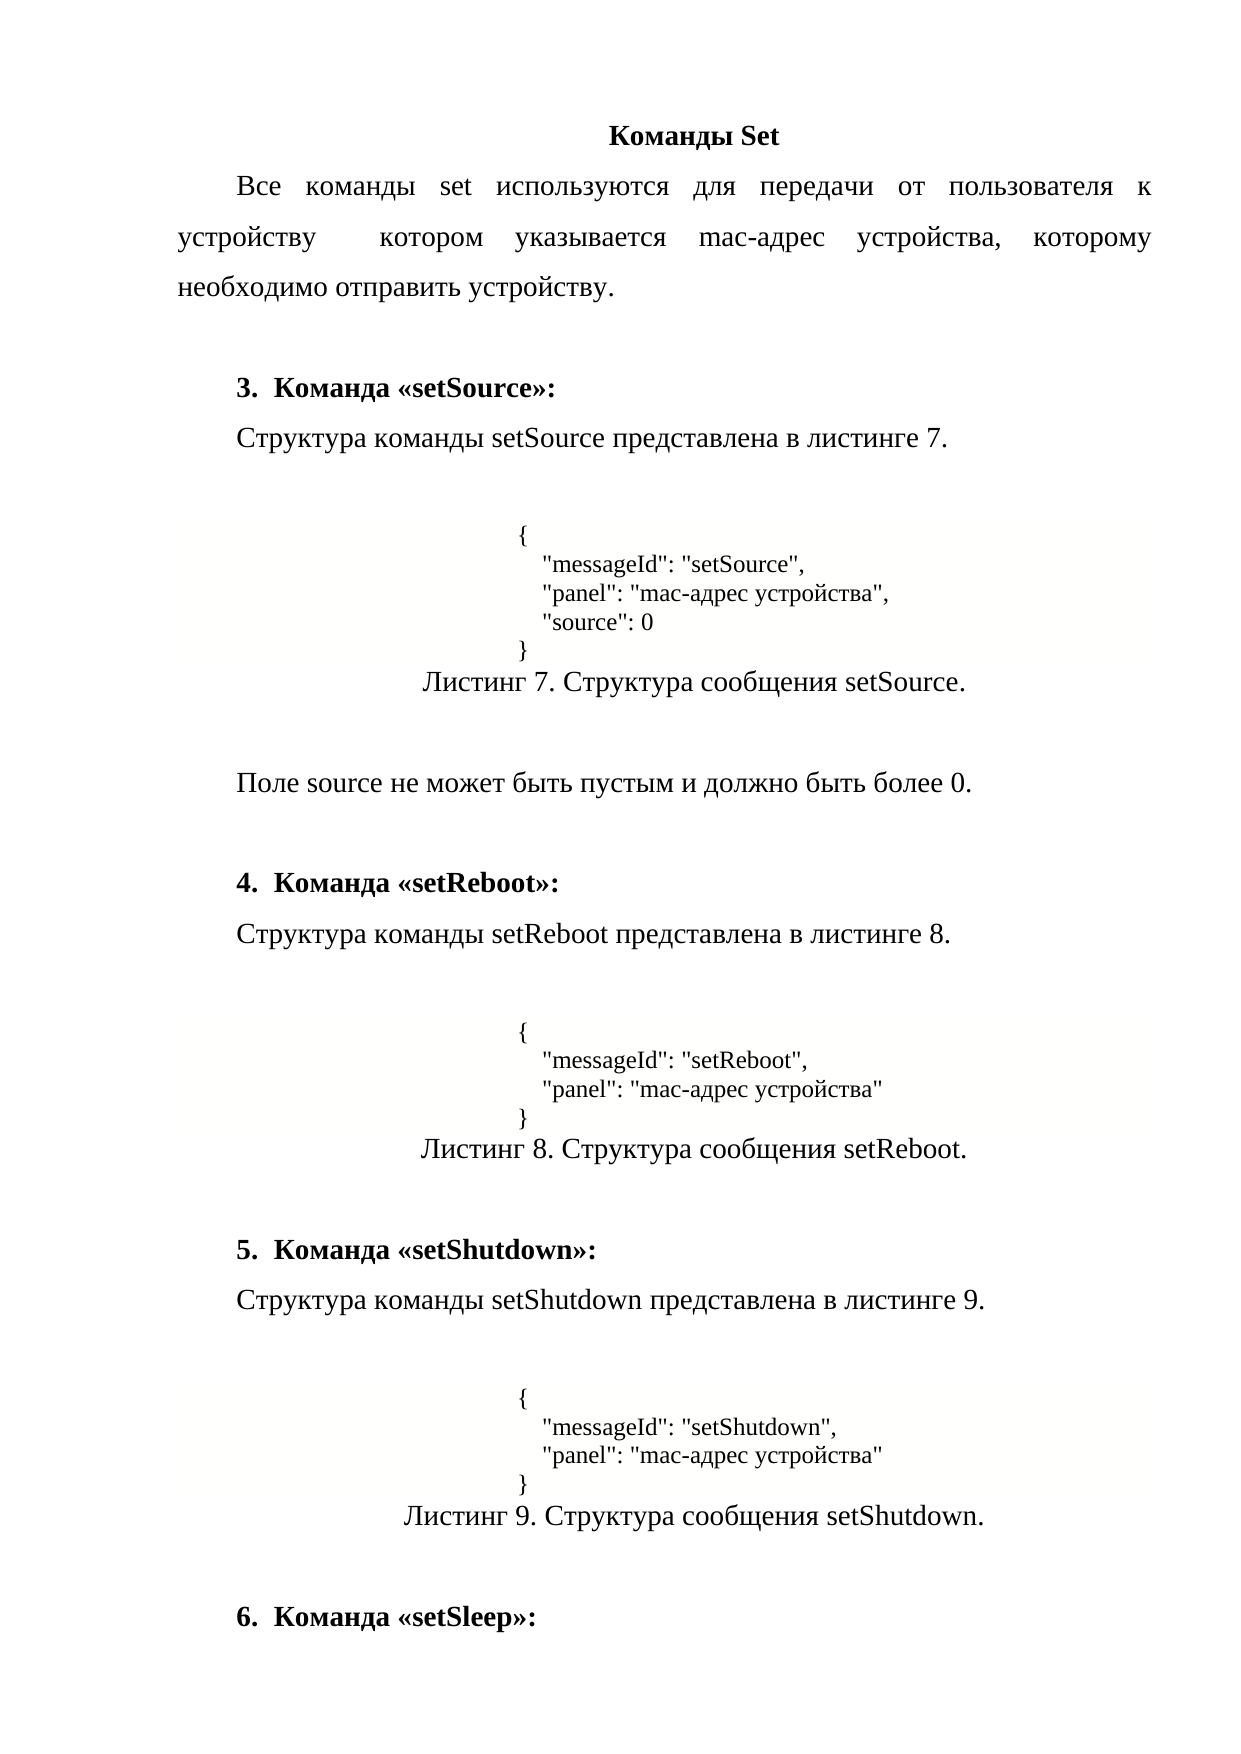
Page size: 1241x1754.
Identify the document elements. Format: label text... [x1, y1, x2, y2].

text "source": 0 [177, 607, 1152, 636]
text "messageId": "setSource", [177, 549, 1152, 578]
list Структура команды setShutdown представлена в листинге 9. [177, 1282, 1152, 1316]
text "panel": "mac-адрес устройства", [177, 578, 1152, 607]
list Команда «setSource»: [236, 370, 1152, 403]
list Поле source не может быть пустым и должно быть более 0. [177, 765, 1152, 798]
list Структура команды setSource представлена в листинге 7. [177, 420, 1152, 453]
list Листинг 8. Структура сообщения setReboot. [177, 1132, 1152, 1165]
text "messageId": "setReboot", [177, 1045, 1152, 1074]
text } [177, 1469, 1152, 1498]
text { [177, 1383, 1152, 1412]
text "panel": "mac-адрес устройства" [177, 1441, 1152, 1469]
list Листинг 9. Структура сообщения setShutdown. [177, 1498, 1152, 1532]
text { [177, 521, 1152, 549]
text "panel": "mac-адрес устройства" [177, 1074, 1152, 1103]
text } [177, 1103, 1152, 1132]
list Команда «setSleep»: [236, 1599, 1152, 1632]
list Листинг 7. Структура сообщения setSource. [177, 664, 1152, 698]
text } [177, 636, 1152, 664]
list Все команды set используются для передачи от пользователя к устройству котором указывается mac-адрес устройства, которому необходимо отправить устройству. [177, 168, 1152, 303]
list Команда «setReboot»: [236, 866, 1152, 899]
text "messageId": "setShutdown", [177, 1412, 1152, 1441]
list Команды Set [177, 118, 1152, 152]
text { [177, 1017, 1152, 1045]
list Структура команды setReboot представлена в листинге 8. [177, 916, 1152, 949]
list Команда «setShutdown»: [236, 1232, 1152, 1266]
